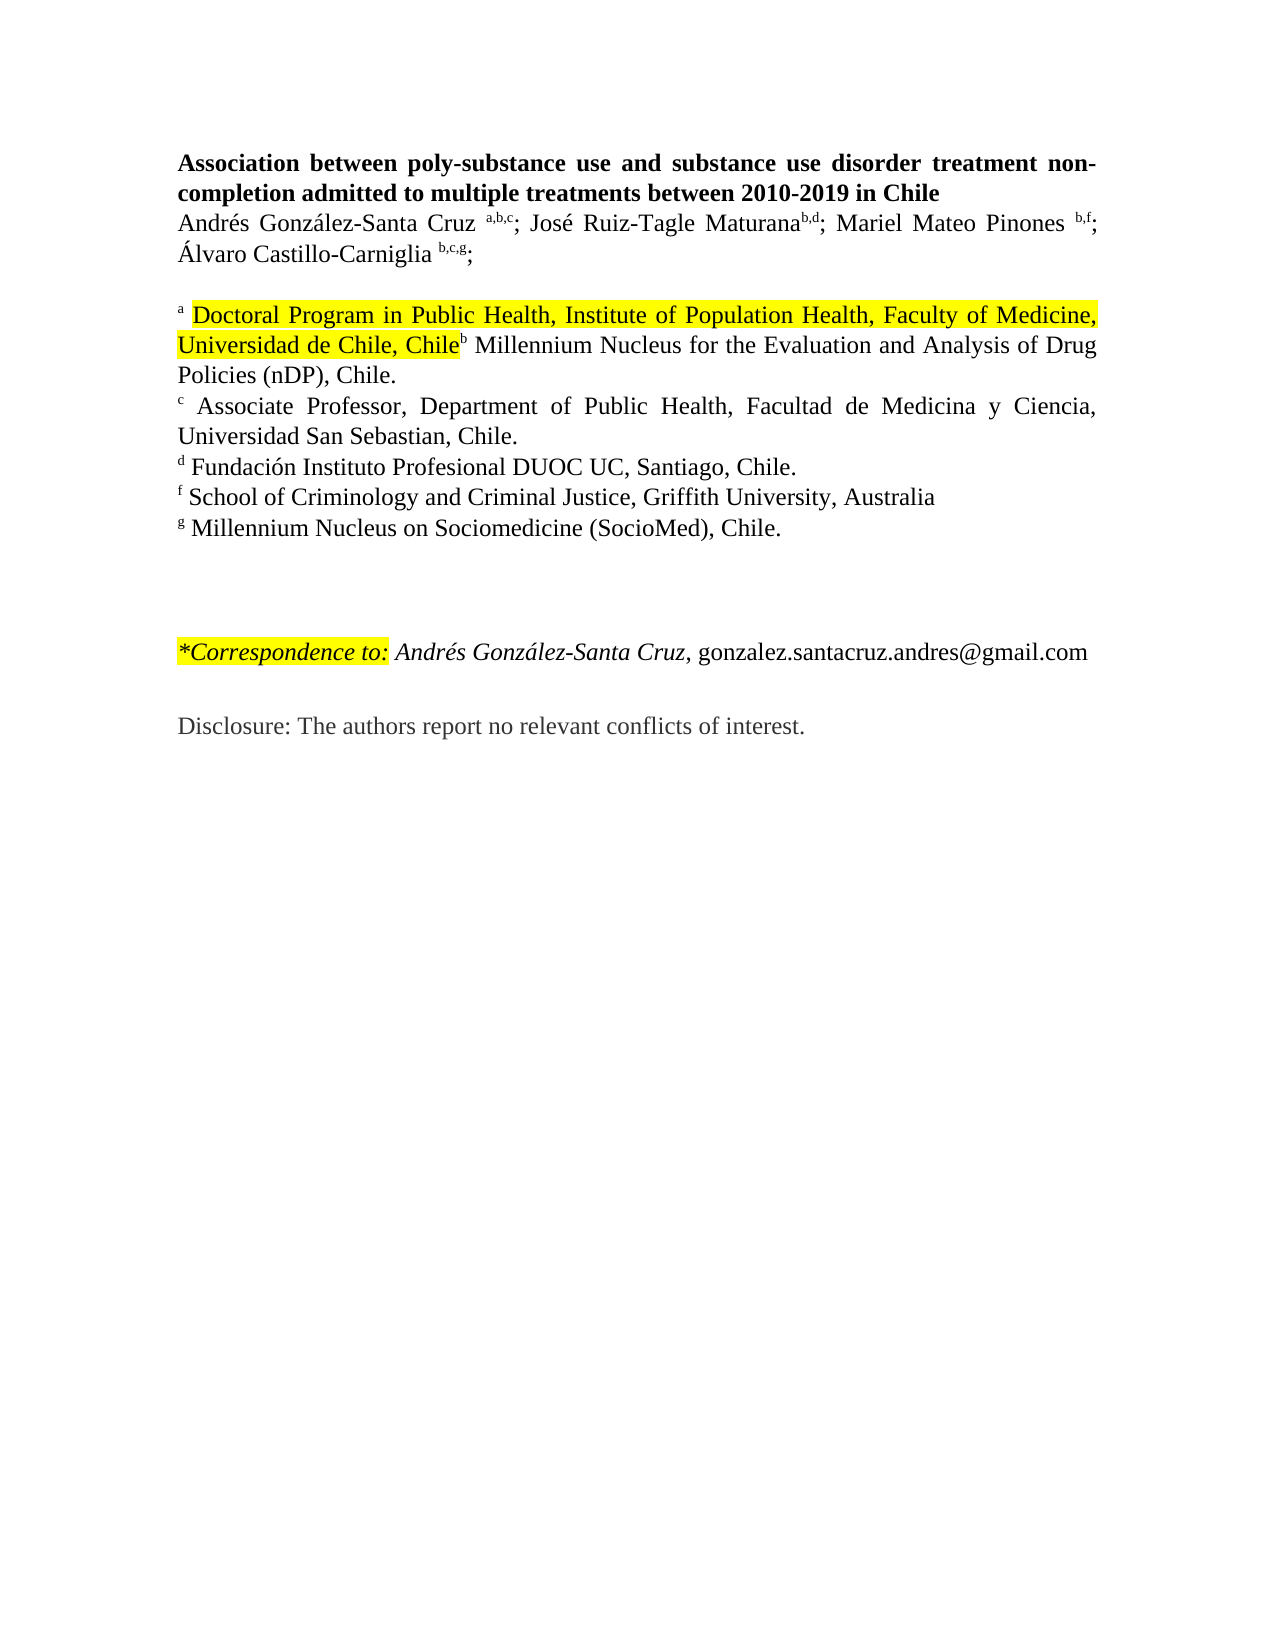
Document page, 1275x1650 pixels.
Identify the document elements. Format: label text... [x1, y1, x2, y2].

text Disclosure: The authors report no relevant conflicts of interest. [177, 711, 1098, 739]
text d Fundación Instituto Profesional DUOC UC, Santiago, Chile. [177, 452, 1098, 481]
text c Associate Professor, Department of Public Health, Facultad de Medicina y Ciencia, Universidad San Sebastian, Chile. [177, 391, 1098, 450]
text a Doctoral Program in Public Health, Institute of Population Health, Faculty of Medicine, Universidad de Chile, Chileb Millennium Nucleus for the Evaluation and Analysis of Drug Policies (nDP), Chile. [177, 300, 1098, 389]
text *Correspondence to: Andrés González-Santa Cruz, gonzalez.santacruz.andres@gmail.com [389, 637, 1098, 665]
text Andrés González-Santa Cruz a,b,c; José Ruiz-Tagle Maturanab,d; Mariel Mateo Pinones b,f; Álvaro Castillo-Carniglia b,c,g; [177, 208, 1098, 268]
text f School of Criminology and Criminal Justice, Griffith University, Australia [177, 482, 1098, 511]
text g Millennium Nucleus on Sociomedicine (SocioMed), Chile. [177, 513, 1098, 541]
text Association between poly-substance use and substance use disorder treatment non-completion admitted to multiple treatments between 2010-2019 in Chile [177, 148, 1098, 207]
